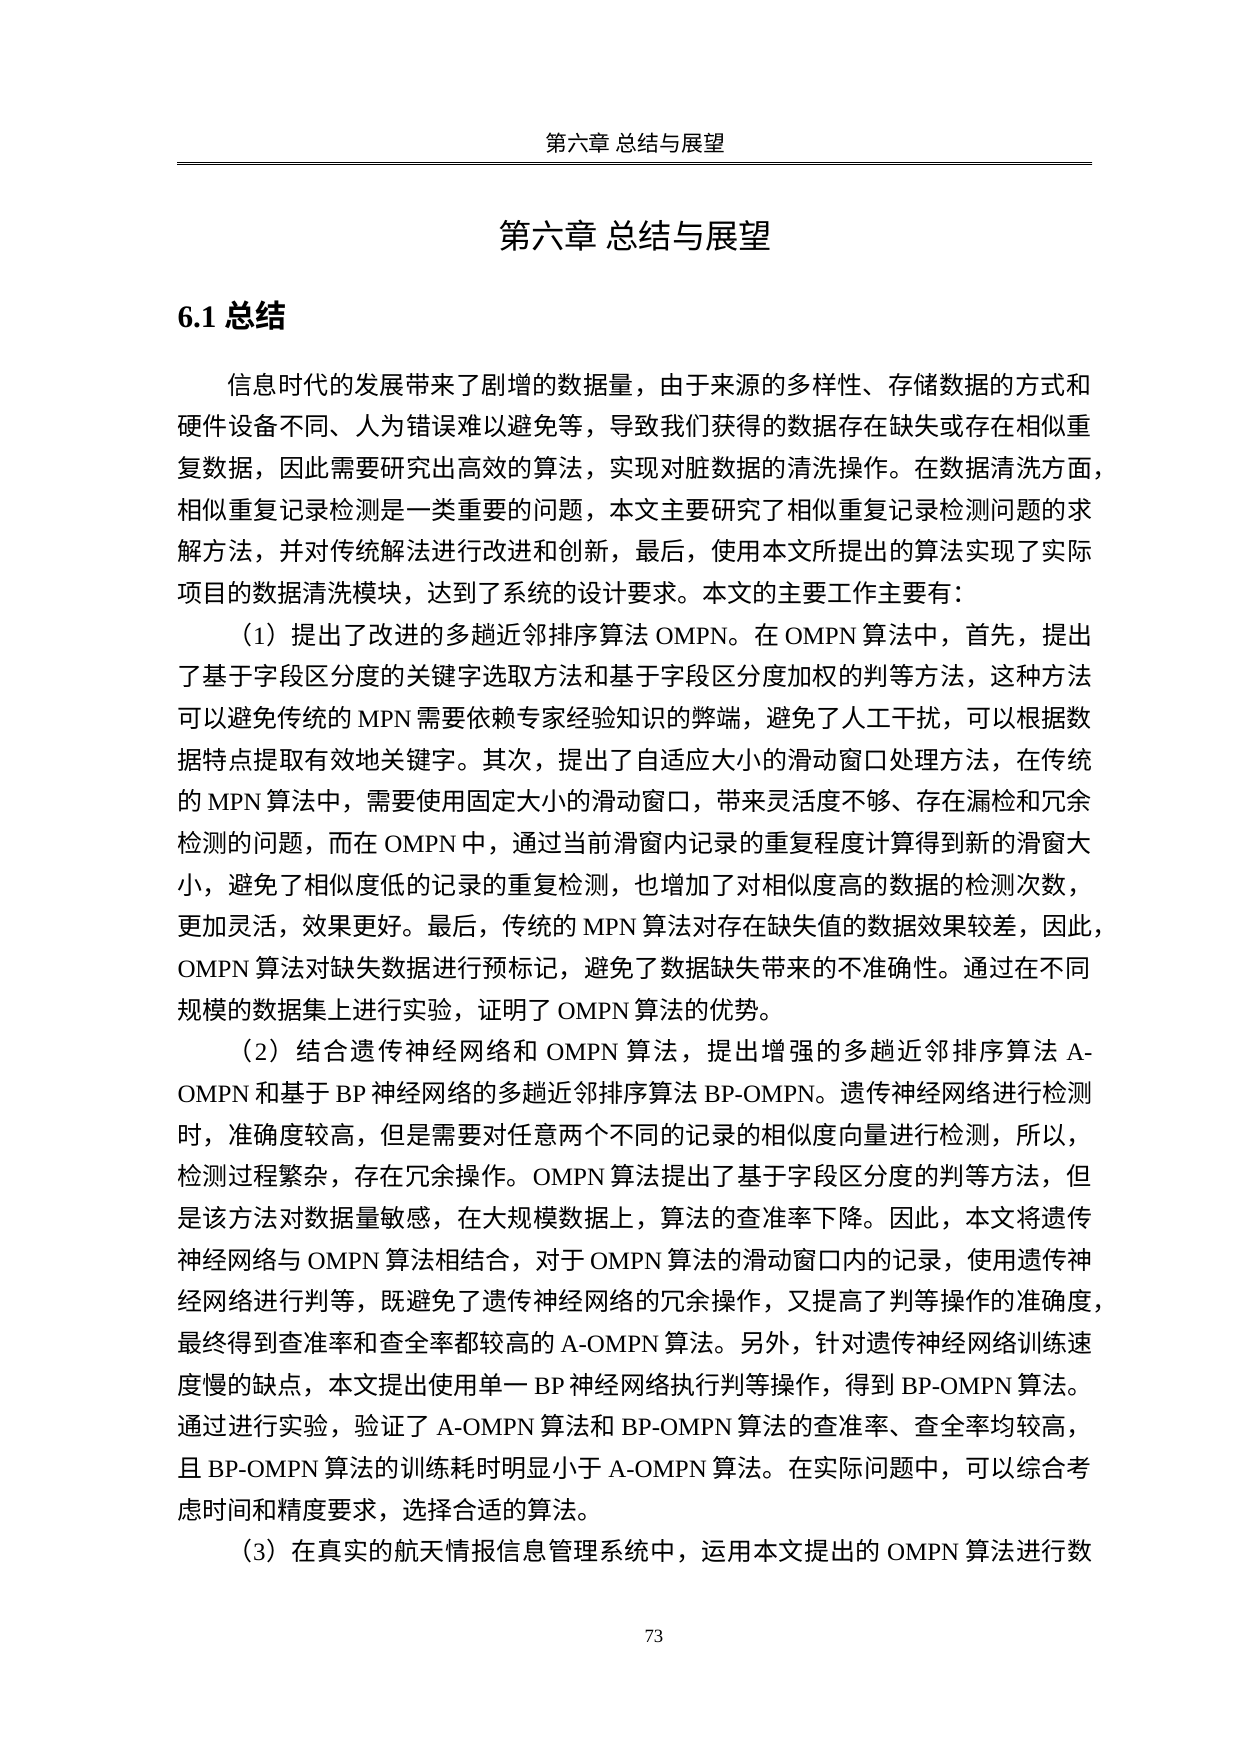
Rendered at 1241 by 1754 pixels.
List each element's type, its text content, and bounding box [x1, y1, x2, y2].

text （2）结合遗传神经网络和OMPN算法，提出增强的多趟近邻排序算法A-OMPN和基于BP神经网络的多趟近邻排序算法BP-OMPN。遗传神经网络进行检测时，准确度较高，但是需要对任意两个不同的记录的相似度向量进行检测，所以，检测过程繁杂，存在冗余操作。OMPN算法提出了基于字段区分度的判等方法，但是该方法对数据量敏感，在大规模数据上，算法的查准率下降。因此，本文将遗传神经网络与OMPN算法相结合，对于OMPN算法的滑动窗口内的记录，使用遗传神经网络进行判等，既避免了遗传神经网络的冗余操作，又提高了判等操作的准确度，最终得到查准率和查全率都较高的A-OMPN算法。另外，针对遗传神经网络训练速度慢的缺点，本文提出使用单一BP神经网络执行判等操作，得到BP-OMPN算法。通过进行实验，验证了A-OMPN算法和BP-OMPN算法的查准率、查全率均较高，且BP-OMPN算法的训练耗时明显小于A-OMPN算法。在实际问题中，可以综合考虑时间和精度要求，选择合适的算法。 [177, 1027, 1092, 1527]
text （1）提出了改进的多趟近邻排序算法OMPN。在OMPN算法中，首先，提出了基于字段区分度的关键字选取方法和基于字段区分度加权的判等方法，这种方法可以避免传统的MPN需要依赖专家经验知识的弊端，避免了人工干扰，可以根据数据特点提取有效地关键字。其次，提出了自适应大小的滑动窗口处理方法，在传统的MPN算法中，需要使用固定大小的滑动窗口，带来灵活度不够、存在漏检和冗余检测的问题，而在OMPN中，通过当前滑窗内记录的重复程度计算得到新的滑窗大小，避免了相似度低的记录的重复检测，也增加了对相似度高的数据的检测次数，更加灵活，效果更好。最后，传统的MPN算法对存在缺失值的数据效果较差，因此，OMPN算法对缺失数据进行预标记，避免了数据缺失带来的不准确性。通过在不同规模的数据集上进行实验，证明了OMPN算法的优势。 [177, 611, 1092, 1027]
text 信息时代的发展带来了剧增的数据量，由于来源的多样性、存储数据的方式和硬件设备不同、人为错误难以避免等，导致我们获得的数据存在缺失或存在相似重复数据，因此需要研究出高效的算法，实现对脏数据的清洗操作。在数据清洗方面，相似重复记录检测是一类重要的问题，本文主要研究了相似重复记录检测问题的求解方法，并对传统解法进行改进和创新，最后，使用本文所提出的算法实现了实际项目的数据清洗模块，达到了系统的设计要求。本文的主要工作主要有： [177, 361, 1092, 611]
text （3）在真实的航天情报信息管理系统中，运用本文提出的OMPN算法进行数据清洗模块的搭建。该系统所提供的真实数据量为8000条数据，且真实数据没有标签，所以使用OMPN算法进行构建。 [177, 1527, 1092, 1569]
subtitle 第六章 总结与展望 [177, 215, 1092, 257]
subtitle 6.1 总结 [177, 294, 1092, 336]
